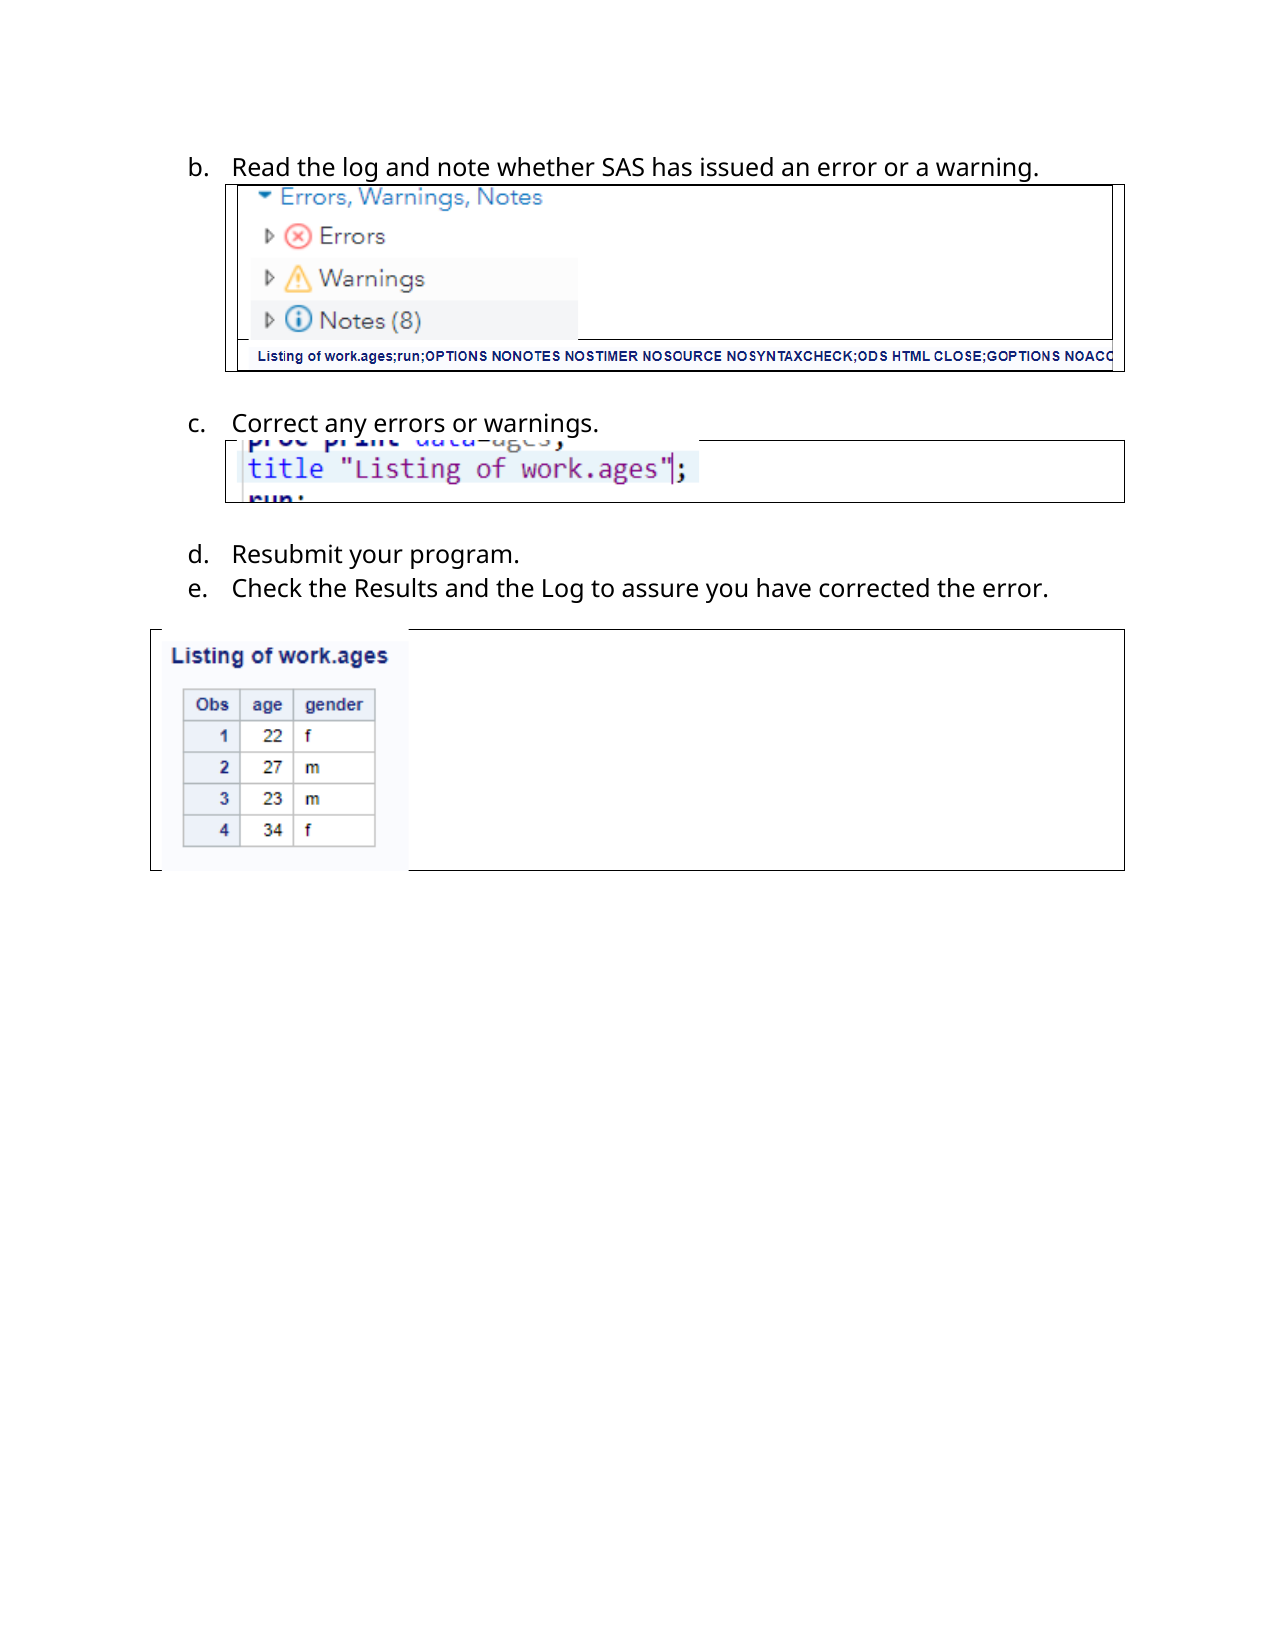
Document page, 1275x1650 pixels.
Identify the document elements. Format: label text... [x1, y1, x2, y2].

picture [236, 440, 700, 502]
table_header [151, 630, 161, 870]
table_header [226, 185, 237, 371]
list Correct any errors or warnings. [187, 406, 1125, 440]
table_header [409, 630, 1124, 870]
picture [161, 629, 409, 871]
table_header [226, 441, 236, 502]
list Read the log and note whether SAS has issued an error or a warning. [187, 150, 1125, 184]
table_header [238, 186, 248, 339]
list Resubmit your program. [187, 537, 1125, 571]
table_header [1113, 185, 1124, 371]
table_header [238, 340, 248, 370]
table_header [579, 186, 1112, 339]
list Check the Results and the Log to assure you have corrected the error. [187, 571, 1125, 605]
picture [248, 186, 1113, 370]
table_header [700, 441, 1124, 502]
